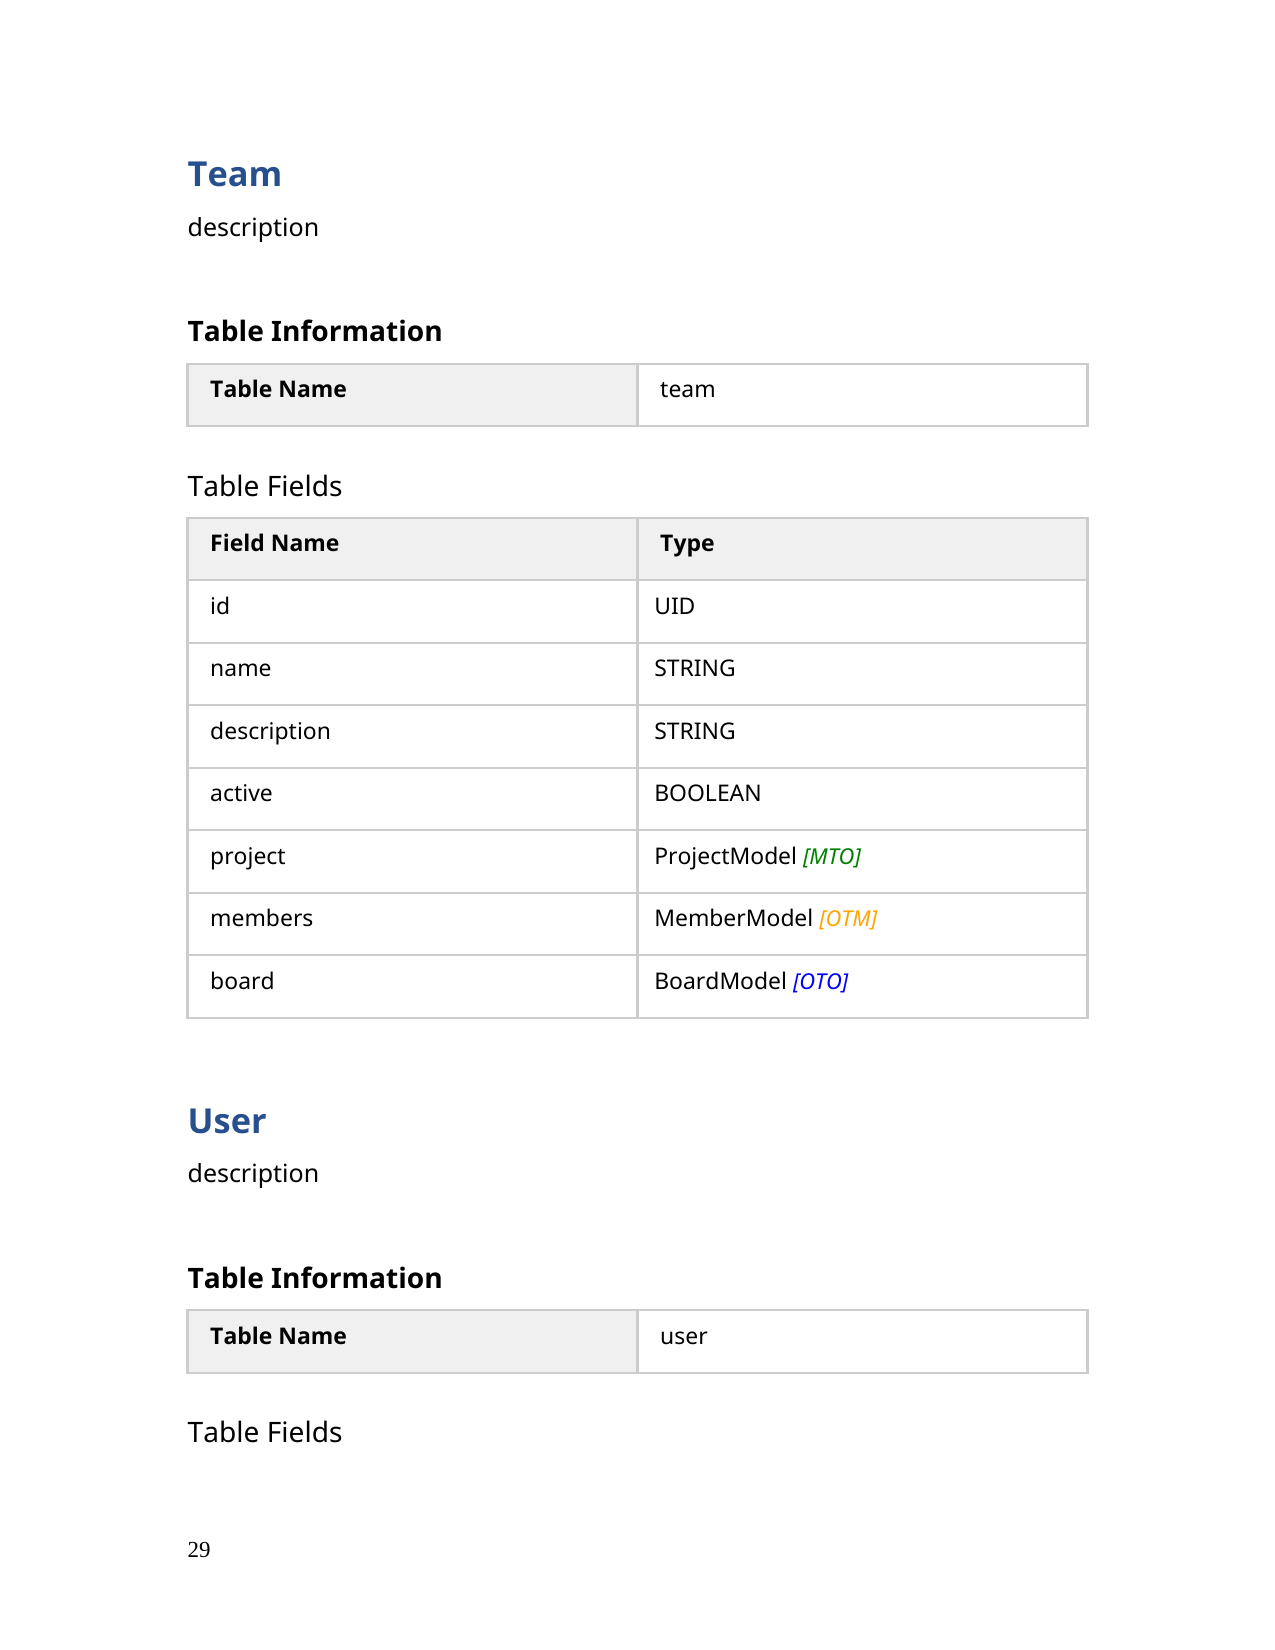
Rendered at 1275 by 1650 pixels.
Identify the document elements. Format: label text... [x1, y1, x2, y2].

table_cell STRING [639, 706, 1086, 767]
text Table Fields [187, 1413, 1087, 1451]
text description [187, 209, 1087, 243]
table_cell BoardModel [OTO] [639, 956, 1086, 1017]
table_cell active [189, 769, 636, 829]
table_cell project [189, 831, 636, 892]
table_header Type [639, 519, 1086, 579]
table_cell members [189, 894, 636, 954]
table_header team [639, 365, 1086, 425]
text User [187, 1097, 1087, 1143]
table_cell description [189, 706, 636, 767]
table_cell id [189, 581, 636, 642]
table_cell MemberModel [OTM] [639, 894, 1086, 954]
text Table Information [187, 312, 1087, 350]
table_header user [639, 1311, 1086, 1372]
table_cell board [189, 956, 636, 1017]
table_cell BOOLEAN [639, 769, 1086, 829]
text Table Fields [187, 466, 1087, 504]
text Team [187, 150, 1087, 197]
table_cell STRING [639, 644, 1086, 704]
table_header Field Name [189, 519, 636, 579]
table_cell UID [639, 581, 1086, 642]
table_cell name [189, 644, 636, 704]
text description [187, 1156, 1087, 1190]
table_cell ProjectModel [MTO] [639, 831, 1086, 892]
table_header Table Name [189, 1311, 636, 1372]
table_header Table Name [189, 365, 636, 425]
text Table Information [187, 1258, 1087, 1297]
